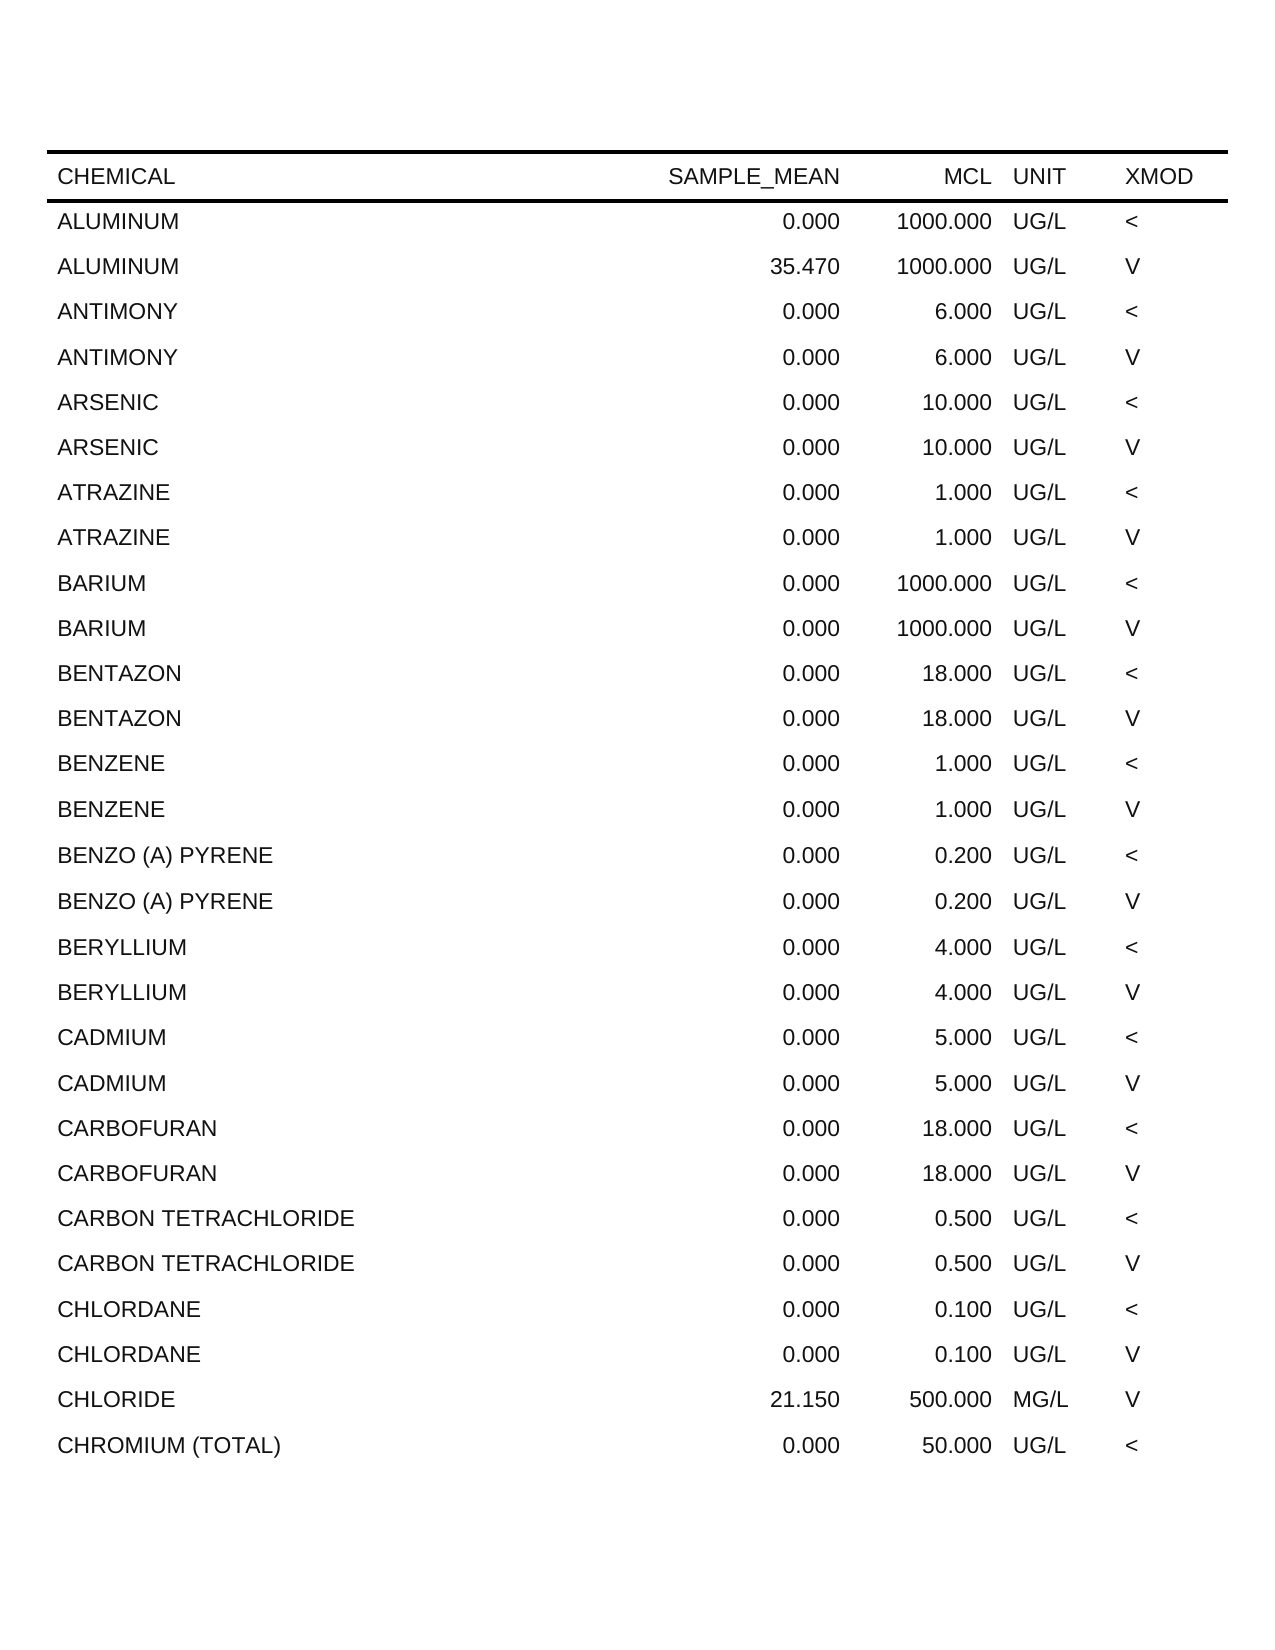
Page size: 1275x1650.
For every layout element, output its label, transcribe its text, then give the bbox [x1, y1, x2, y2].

table_cell 1.000 [850, 470, 1002, 515]
table_cell BARIUM [47, 605, 638, 651]
table_cell BENZENE [47, 741, 638, 786]
table_cell 0.000 [638, 878, 850, 924]
table_cell CARBOFURAN [47, 1105, 638, 1151]
table_cell < [1114, 651, 1228, 696]
table_cell CHLORDANE [47, 1286, 638, 1331]
table_cell 0.000 [638, 831, 850, 878]
table_cell UG/L [1002, 515, 1114, 560]
table_cell UG/L [1002, 244, 1114, 289]
table_cell UG/L [1002, 334, 1114, 379]
table_cell ATRAZINE [47, 470, 638, 515]
table_cell UG/L [1002, 605, 1114, 651]
table_cell 0.100 [850, 1331, 1002, 1377]
table_cell UG/L [1002, 970, 1114, 1015]
table_cell CHLORIDE [47, 1377, 638, 1422]
table_cell 10.000 [850, 379, 1002, 424]
table_cell 0.000 [638, 741, 850, 786]
table_cell BENZO (A) PYRENE [47, 878, 638, 924]
table_cell 35.470 [638, 244, 850, 289]
table_cell 1000.000 [850, 560, 1002, 605]
table_cell ARSENIC [47, 425, 638, 470]
table_cell 0.000 [638, 1151, 850, 1196]
table_cell 0.000 [638, 605, 850, 651]
table_cell 4.000 [850, 925, 1002, 970]
table_cell 0.000 [638, 470, 850, 515]
table_cell V [1114, 515, 1228, 560]
table_cell 0.000 [638, 334, 850, 379]
table_cell 0.000 [638, 1241, 850, 1286]
table_cell 1000.000 [850, 203, 1002, 244]
table_cell 1000.000 [850, 244, 1002, 289]
table_cell ALUMINUM [47, 244, 638, 289]
table_cell BENZENE [47, 786, 638, 831]
table_cell < [1114, 560, 1228, 605]
table_cell BERYLLIUM [47, 925, 638, 970]
table_cell 0.000 [638, 1331, 850, 1377]
table_cell < [1114, 741, 1228, 786]
table_cell < [1114, 1286, 1228, 1331]
table_cell 0.200 [850, 878, 1002, 924]
table_cell < [1114, 1196, 1228, 1241]
table_cell < [1114, 379, 1228, 424]
table_header XMOD [1114, 154, 1228, 198]
table_cell 6.000 [850, 289, 1002, 334]
table_cell 0.000 [638, 560, 850, 605]
table_cell UG/L [1002, 1286, 1114, 1331]
table_cell 0.500 [850, 1241, 1002, 1286]
table_cell UG/L [1002, 1060, 1114, 1105]
table_cell CADMIUM [47, 1060, 638, 1105]
table_cell 21.150 [638, 1377, 850, 1422]
table_header UNIT [1002, 154, 1114, 198]
table_cell 5.000 [850, 1015, 1002, 1060]
table_cell 0.000 [638, 1060, 850, 1105]
table_cell BENZO (A) PYRENE [47, 831, 638, 878]
table_cell V [1114, 878, 1228, 924]
table_cell 0.000 [638, 203, 850, 244]
table_cell < [1114, 1422, 1228, 1468]
table_cell V [1114, 696, 1228, 741]
table_cell 5.000 [850, 1060, 1002, 1105]
table_cell 18.000 [850, 651, 1002, 696]
table_cell 18.000 [850, 1105, 1002, 1151]
table_cell UG/L [1002, 651, 1114, 696]
table_cell < [1114, 289, 1228, 334]
table_cell ANTIMONY [47, 289, 638, 334]
table_cell UG/L [1002, 203, 1114, 244]
table_cell ALUMINUM [47, 203, 638, 244]
table_cell UG/L [1002, 470, 1114, 515]
table_cell UG/L [1002, 1331, 1114, 1377]
table_cell 0.500 [850, 1196, 1002, 1241]
table_cell < [1114, 925, 1228, 970]
table_cell V [1114, 1241, 1228, 1286]
table_cell ARSENIC [47, 379, 638, 424]
table_cell 0.000 [638, 515, 850, 560]
table_cell BENTAZON [47, 651, 638, 696]
table_cell CARBOFURAN [47, 1151, 638, 1196]
table_cell V [1114, 334, 1228, 379]
table_cell 0.000 [638, 289, 850, 334]
table_cell < [1114, 470, 1228, 515]
table_header SAMPLE_MEAN [638, 154, 850, 198]
table_cell 0.000 [638, 425, 850, 470]
table_cell V [1114, 970, 1228, 1015]
table_cell UG/L [1002, 289, 1114, 334]
table_cell 6.000 [850, 334, 1002, 379]
table_cell V [1114, 1377, 1228, 1422]
table_cell 500.000 [850, 1377, 1002, 1422]
table_cell 10.000 [850, 425, 1002, 470]
table_cell 0.000 [638, 379, 850, 424]
table_cell UG/L [1002, 786, 1114, 831]
table_cell 0.000 [638, 1422, 850, 1468]
table_cell BENTAZON [47, 696, 638, 741]
table_cell UG/L [1002, 379, 1114, 424]
table_header MCL [850, 154, 1002, 198]
table_cell UG/L [1002, 1241, 1114, 1286]
table_cell CADMIUM [47, 1015, 638, 1060]
table_cell CHROMIUM (TOTAL) [47, 1422, 638, 1468]
table_cell V [1114, 1151, 1228, 1196]
table_cell < [1114, 1015, 1228, 1060]
table_cell UG/L [1002, 925, 1114, 970]
table_cell V [1114, 244, 1228, 289]
table_header CHEMICAL [47, 154, 638, 198]
table_cell V [1114, 1331, 1228, 1377]
table_cell 4.000 [850, 970, 1002, 1015]
table_cell UG/L [1002, 1015, 1114, 1060]
table_cell 0.000 [638, 1015, 850, 1060]
table_cell UG/L [1002, 696, 1114, 741]
table_cell UG/L [1002, 560, 1114, 605]
table_cell 1.000 [850, 515, 1002, 560]
table_cell 1.000 [850, 741, 1002, 786]
table_cell V [1114, 1060, 1228, 1105]
table_cell 50.000 [850, 1422, 1002, 1468]
table_cell 0.100 [850, 1286, 1002, 1331]
table_cell UG/L [1002, 878, 1114, 924]
table_cell V [1114, 605, 1228, 651]
table_cell V [1114, 425, 1228, 470]
table_cell < [1114, 1105, 1228, 1151]
table_cell 0.000 [638, 1286, 850, 1331]
table_cell BARIUM [47, 560, 638, 605]
table_cell 18.000 [850, 1151, 1002, 1196]
table_cell 1.000 [850, 786, 1002, 831]
table_cell 18.000 [850, 696, 1002, 741]
table_cell UG/L [1002, 425, 1114, 470]
table_cell UG/L [1002, 831, 1114, 878]
table_cell 0.200 [850, 831, 1002, 878]
table_cell < [1114, 831, 1228, 878]
table_cell CARBON TETRACHLORIDE [47, 1196, 638, 1241]
table_cell < [1114, 203, 1228, 244]
table_cell BERYLLIUM [47, 970, 638, 1015]
table_cell ANTIMONY [47, 334, 638, 379]
table_cell V [1114, 786, 1228, 831]
table_cell 0.000 [638, 925, 850, 970]
table_cell UG/L [1002, 1196, 1114, 1241]
table_cell 0.000 [638, 696, 850, 741]
table_cell UG/L [1002, 1422, 1114, 1468]
table_cell 0.000 [638, 1105, 850, 1151]
table_cell CHLORDANE [47, 1331, 638, 1377]
table_cell 1000.000 [850, 605, 1002, 651]
table_cell ATRAZINE [47, 515, 638, 560]
table_cell UG/L [1002, 1105, 1114, 1151]
table_cell CARBON TETRACHLORIDE [47, 1241, 638, 1286]
table_cell 0.000 [638, 651, 850, 696]
table_cell MG/L [1002, 1377, 1114, 1422]
table_cell 0.000 [638, 786, 850, 831]
table_cell 0.000 [638, 1196, 850, 1241]
table_cell UG/L [1002, 1151, 1114, 1196]
table_cell 0.000 [638, 970, 850, 1015]
table_cell UG/L [1002, 741, 1114, 786]
